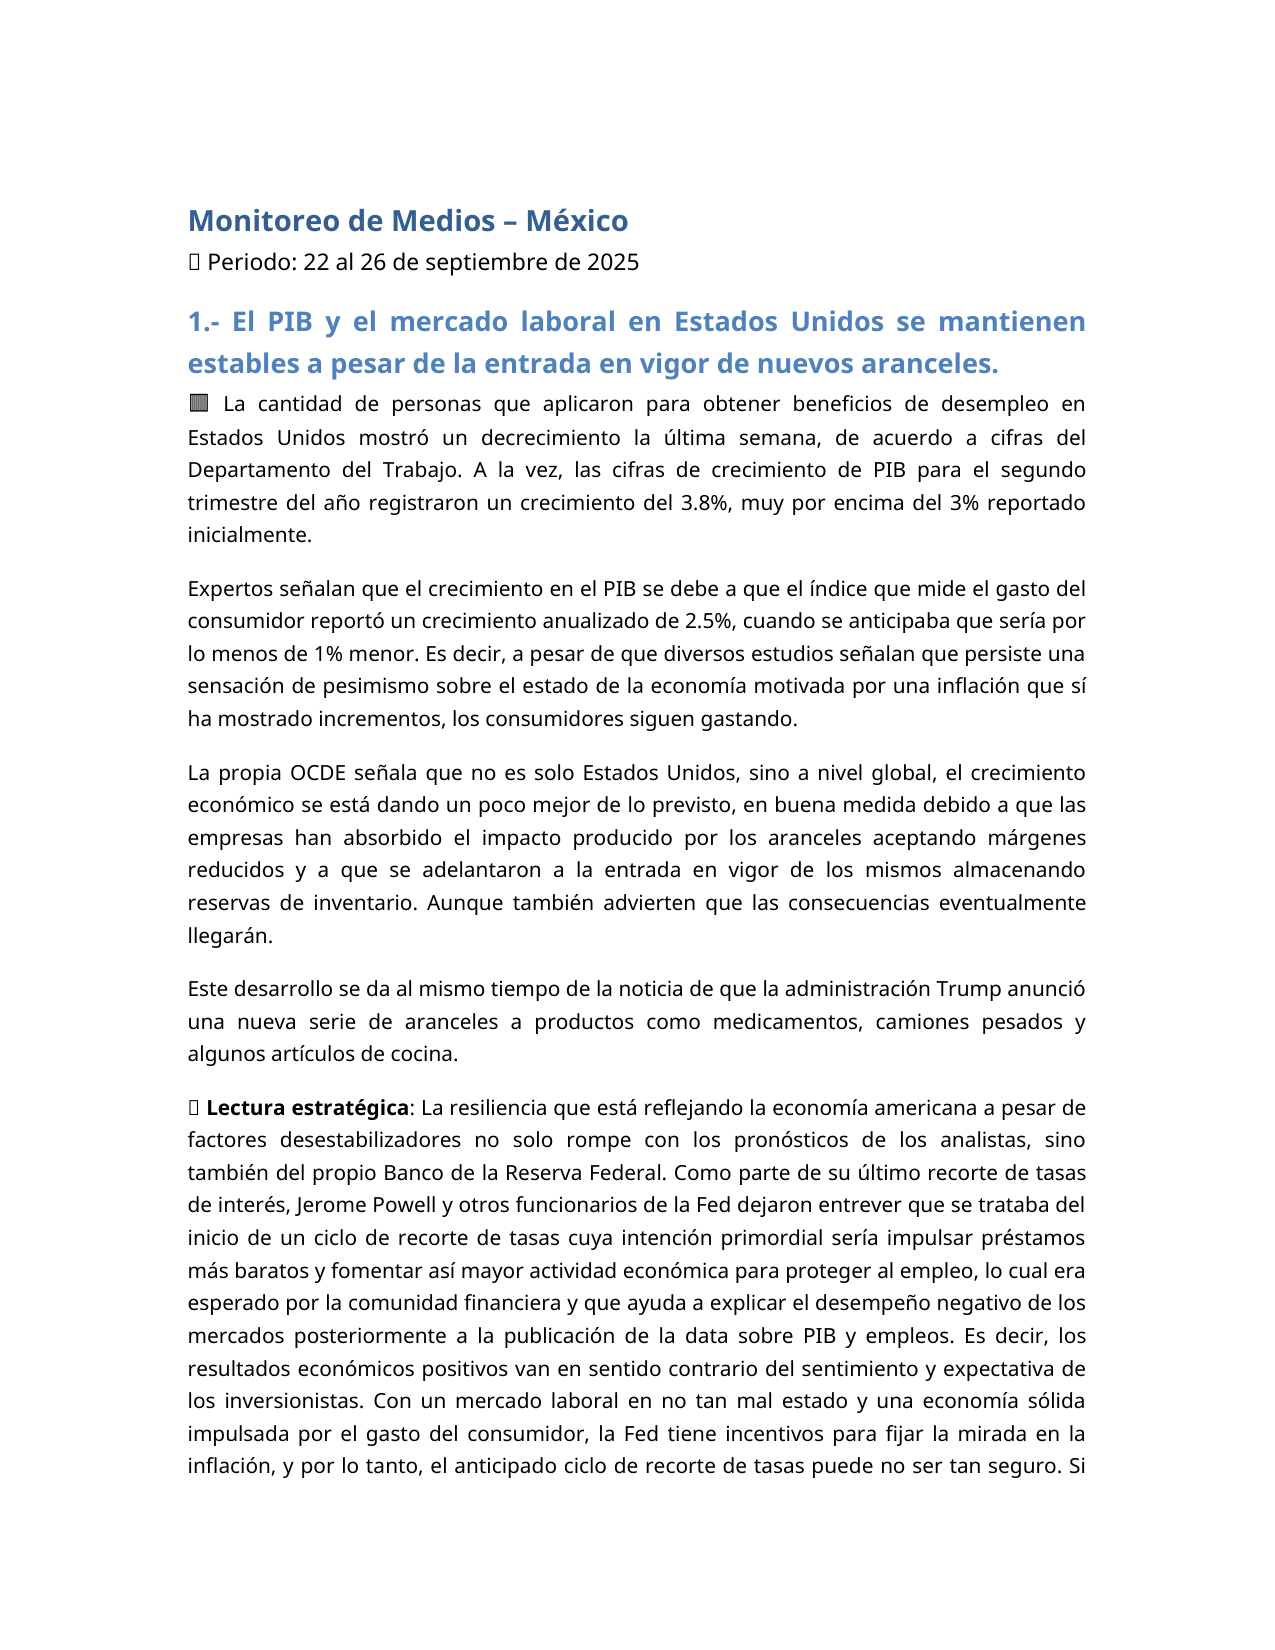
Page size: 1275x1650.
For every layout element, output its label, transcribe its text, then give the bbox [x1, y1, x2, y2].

text 📆 Periodo: 22 al 26 de septiembre de 2025 [187, 246, 1087, 277]
text La propia OCDE señala que no es solo Estados Unidos, sino a nivel global, el crecimiento económico se está dando un poco mejor de lo previsto, en buena medida debido a que las empresas han absorbido el impacto producido por los aranceles aceptando márgenes reducidos y a que se adelantaron a la entrada en vigor de los mismos almacenando reservas de inventario. Aunque también advierten que las consecuencias eventualmente llegarán. [187, 758, 1087, 949]
text Expertos señalan que el crecimiento en el PIB se debe a que el índice que mide el gasto del consumidor reportó un crecimiento anualizado de 2.5%, cuando se anticipaba que sería por lo menos de 1% menor. Es decir, a pesar de que diversos estudios señalan que persiste una sensación de pesimismo sobre el estado de la economía motivada por una inflación que sí ha mostrado incrementos, los consumidores siguen gastando. [187, 574, 1087, 733]
subtitle Monitoreo de Medios – México [187, 200, 1087, 240]
text 🟥 La cantidad de personas que aplicaron para obtener beneficios de desempleo en Estados Unidos mostró un decrecimiento la última semana, de acuerdo a cifras del Departamento del Trabajo. A la vez, las cifras de crecimiento de PIB para el segundo trimestre del año registraron un crecimiento del 3.8%, muy por encima del 3% reportado inicialmente. [187, 387, 1087, 549]
subtitle 1.- El PIB y el mercado laboral en Estados Unidos se mantienen estables a pesar de la entrada en vigor de nuevos aranceles. [187, 302, 1087, 382]
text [187, 1093, 1087, 1480]
text Este desarrollo se da al mismo tiempo de la noticia de que la administración Trump anunció una nueva serie de aranceles a productos como medicamentos, camiones pesados y algunos artículos de cocina. [187, 974, 1087, 1068]
